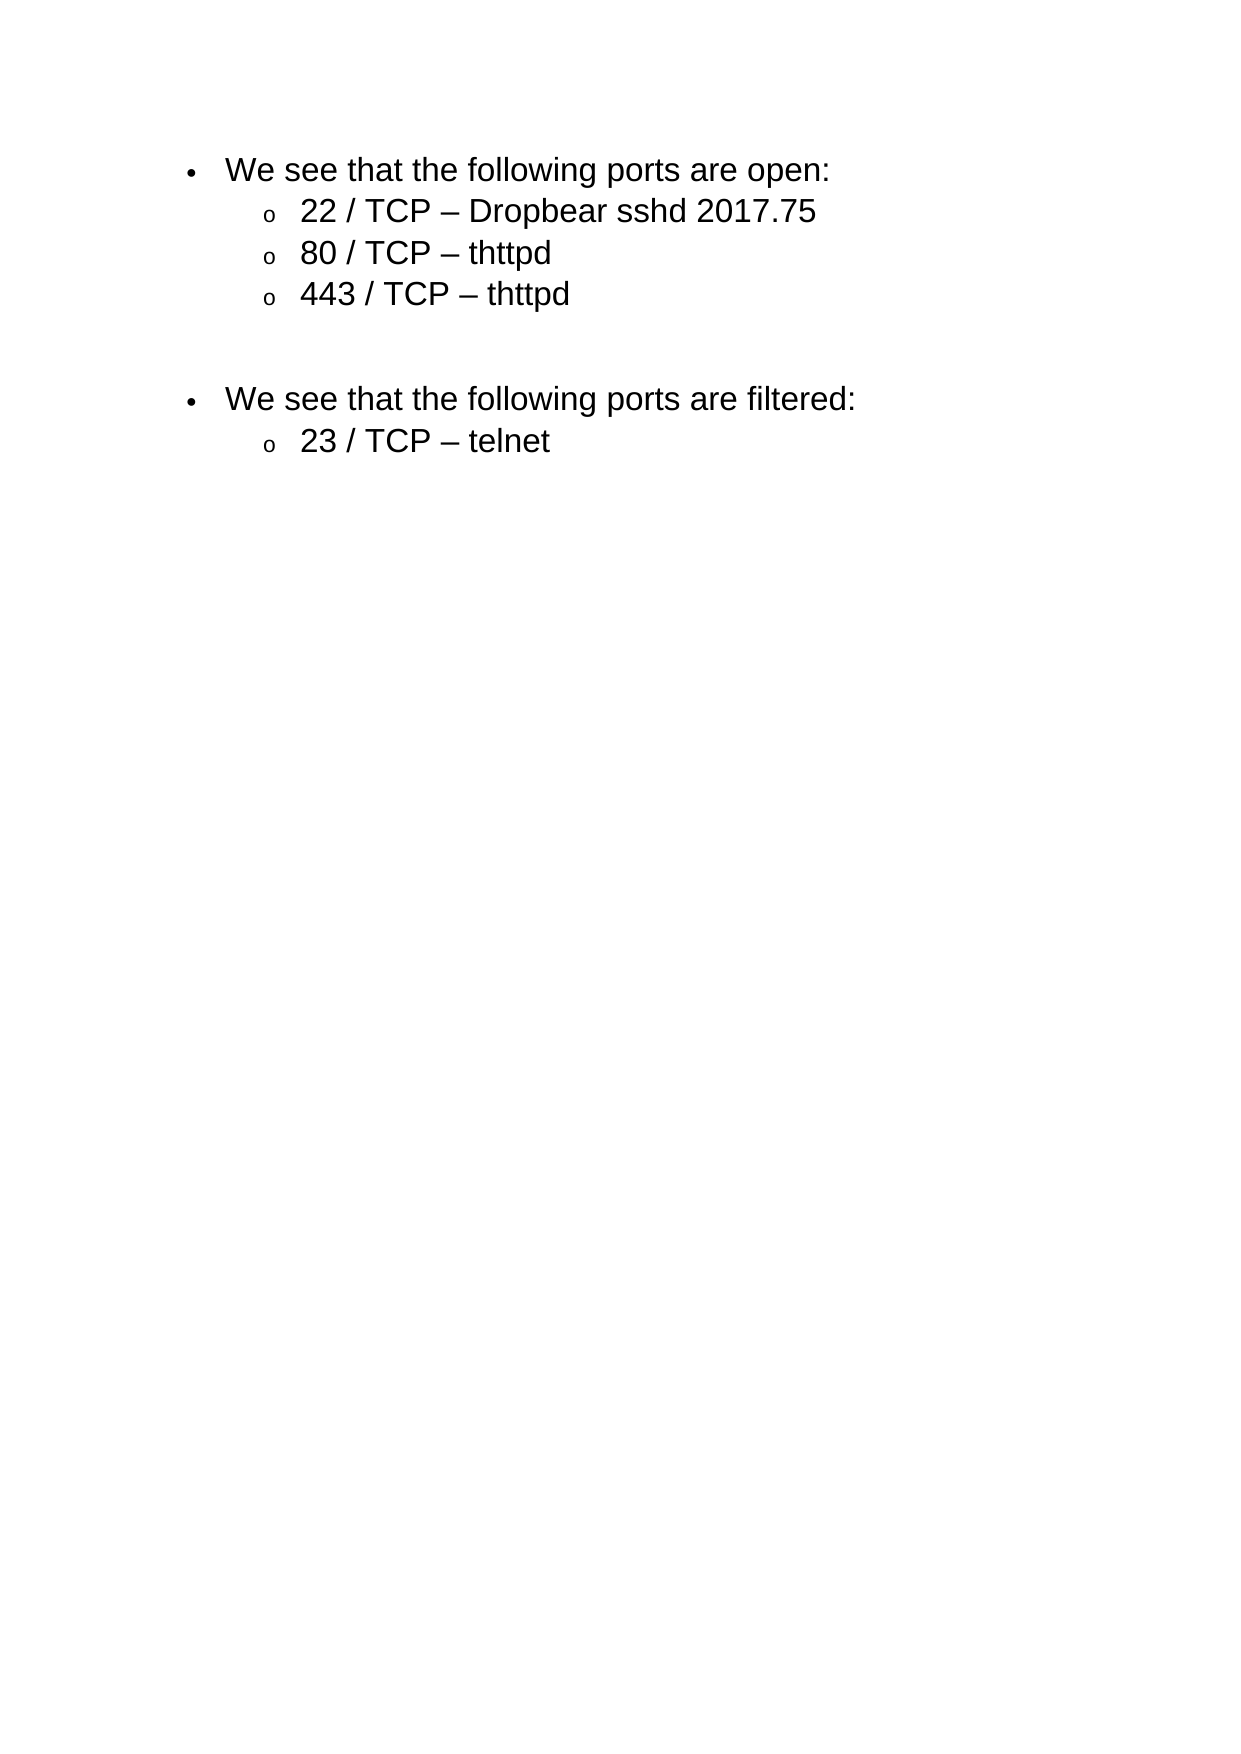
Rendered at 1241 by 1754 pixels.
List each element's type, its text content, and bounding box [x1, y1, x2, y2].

list 80 / TCP – thttpd [262, 233, 1090, 271]
list We see that the following ports are open: [187, 150, 1090, 188]
list 22 / TCP – Dropbear sshd 2017.75 [262, 191, 1090, 230]
list We see that the following ports are filtered: [187, 379, 1090, 418]
list 23 / TCP – telnet [262, 421, 1090, 459]
list 443 / TCP – thttpd [262, 274, 1090, 313]
